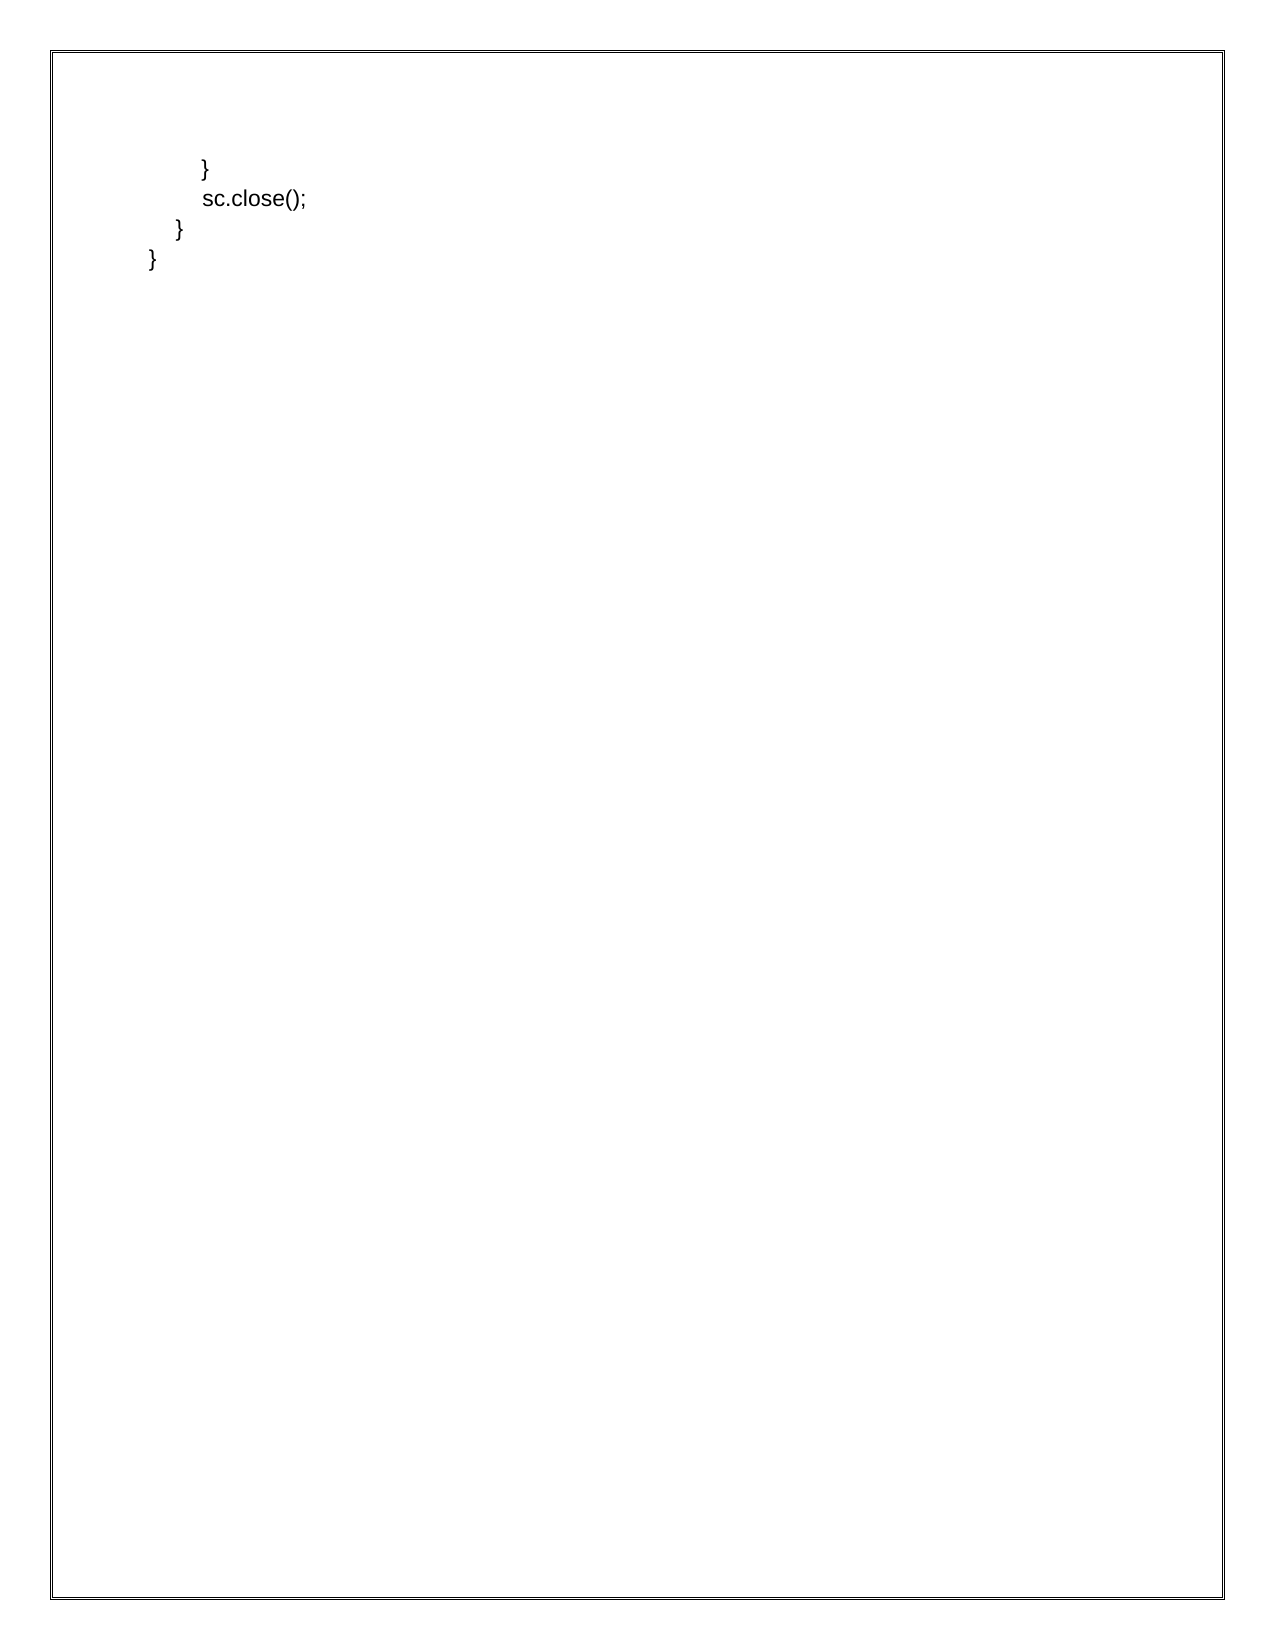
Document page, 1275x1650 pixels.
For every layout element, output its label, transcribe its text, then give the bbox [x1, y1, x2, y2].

text } [148, 245, 922, 271]
text } [175, 215, 922, 241]
text } sc.close(); [201, 155, 313, 211]
